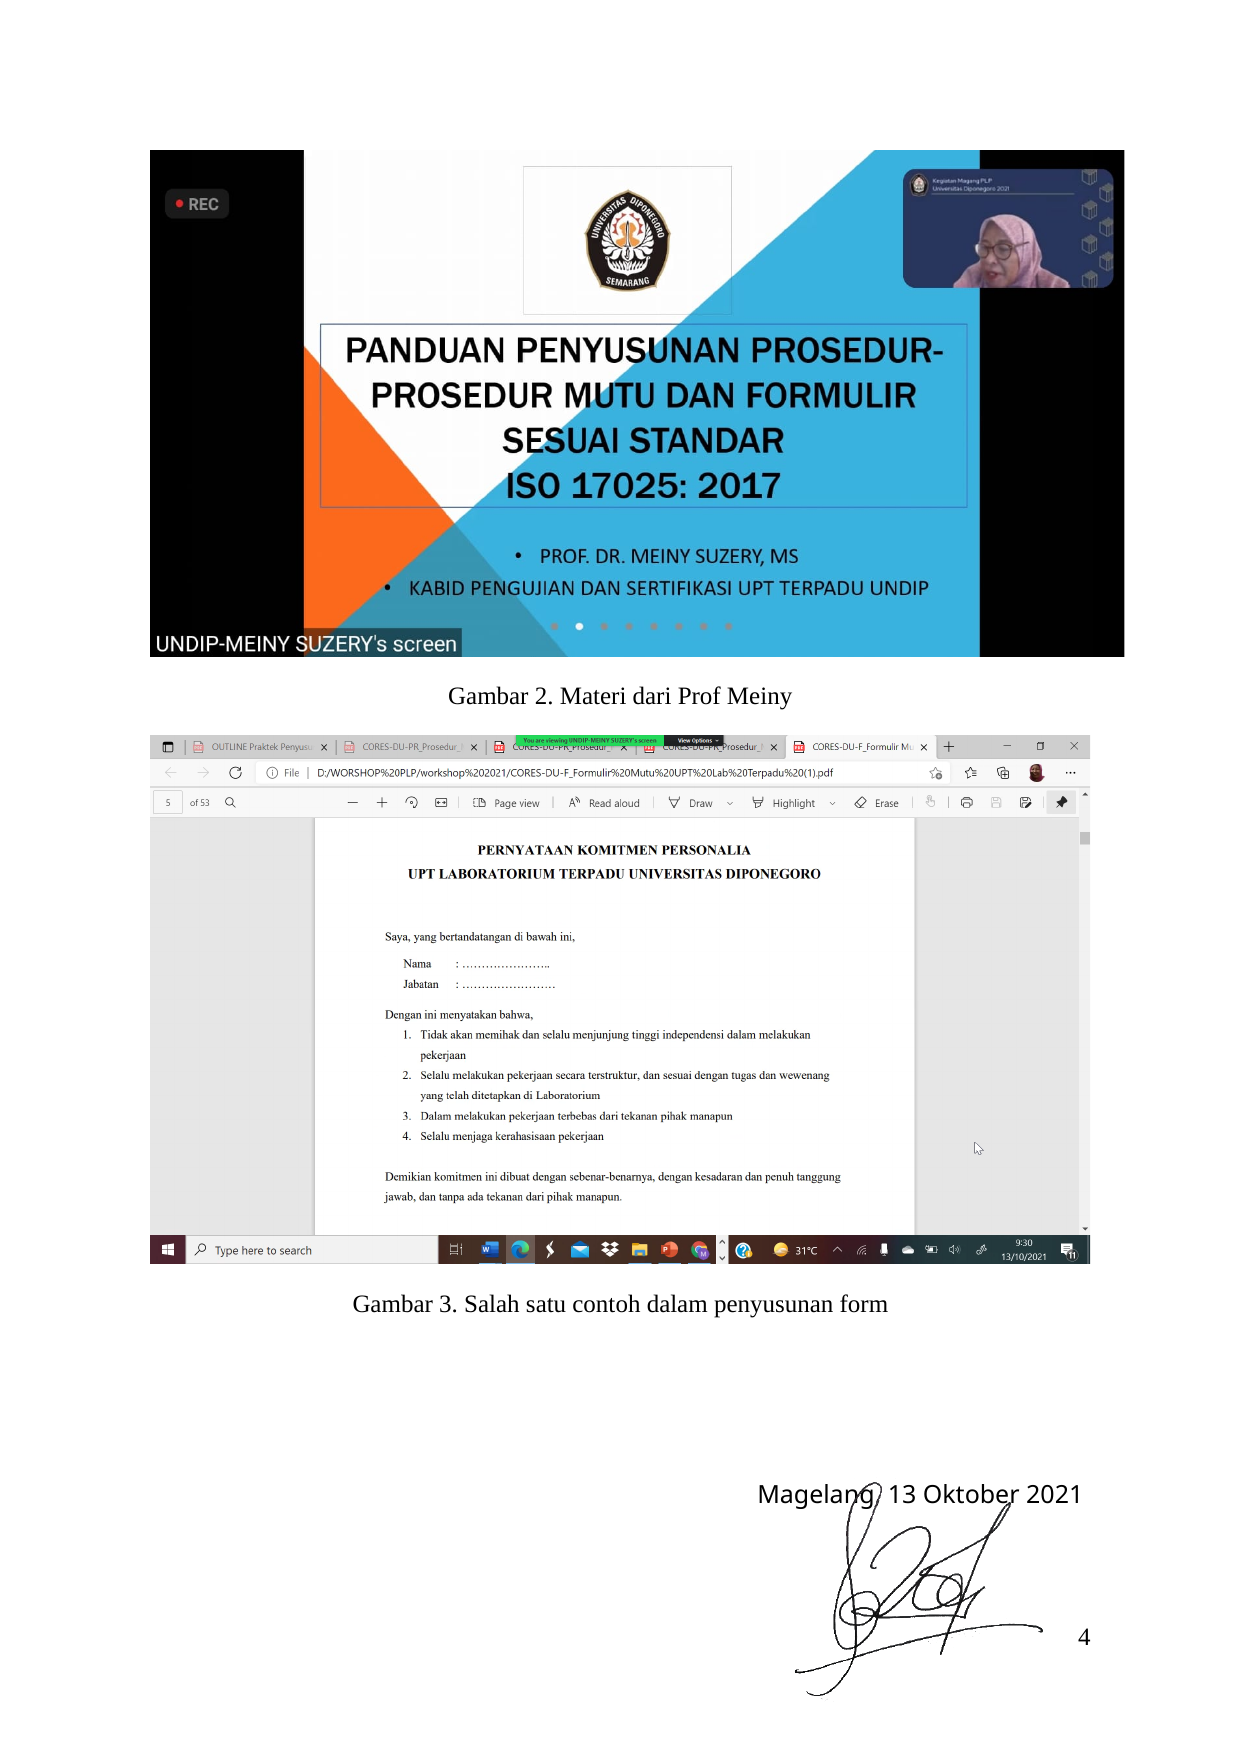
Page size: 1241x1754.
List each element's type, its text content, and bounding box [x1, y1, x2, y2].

text Magelang, 13 Oktober 2021 [675, 1477, 790, 1511]
picture [150, 150, 1125, 657]
text Gambar 2. Materi dari Prof Meiny [150, 681, 1090, 710]
picture [790, 1477, 1047, 1702]
text Gambar 3. Salah satu contoh dalam penyusunan form [150, 1289, 1090, 1318]
picture [150, 735, 1091, 1264]
